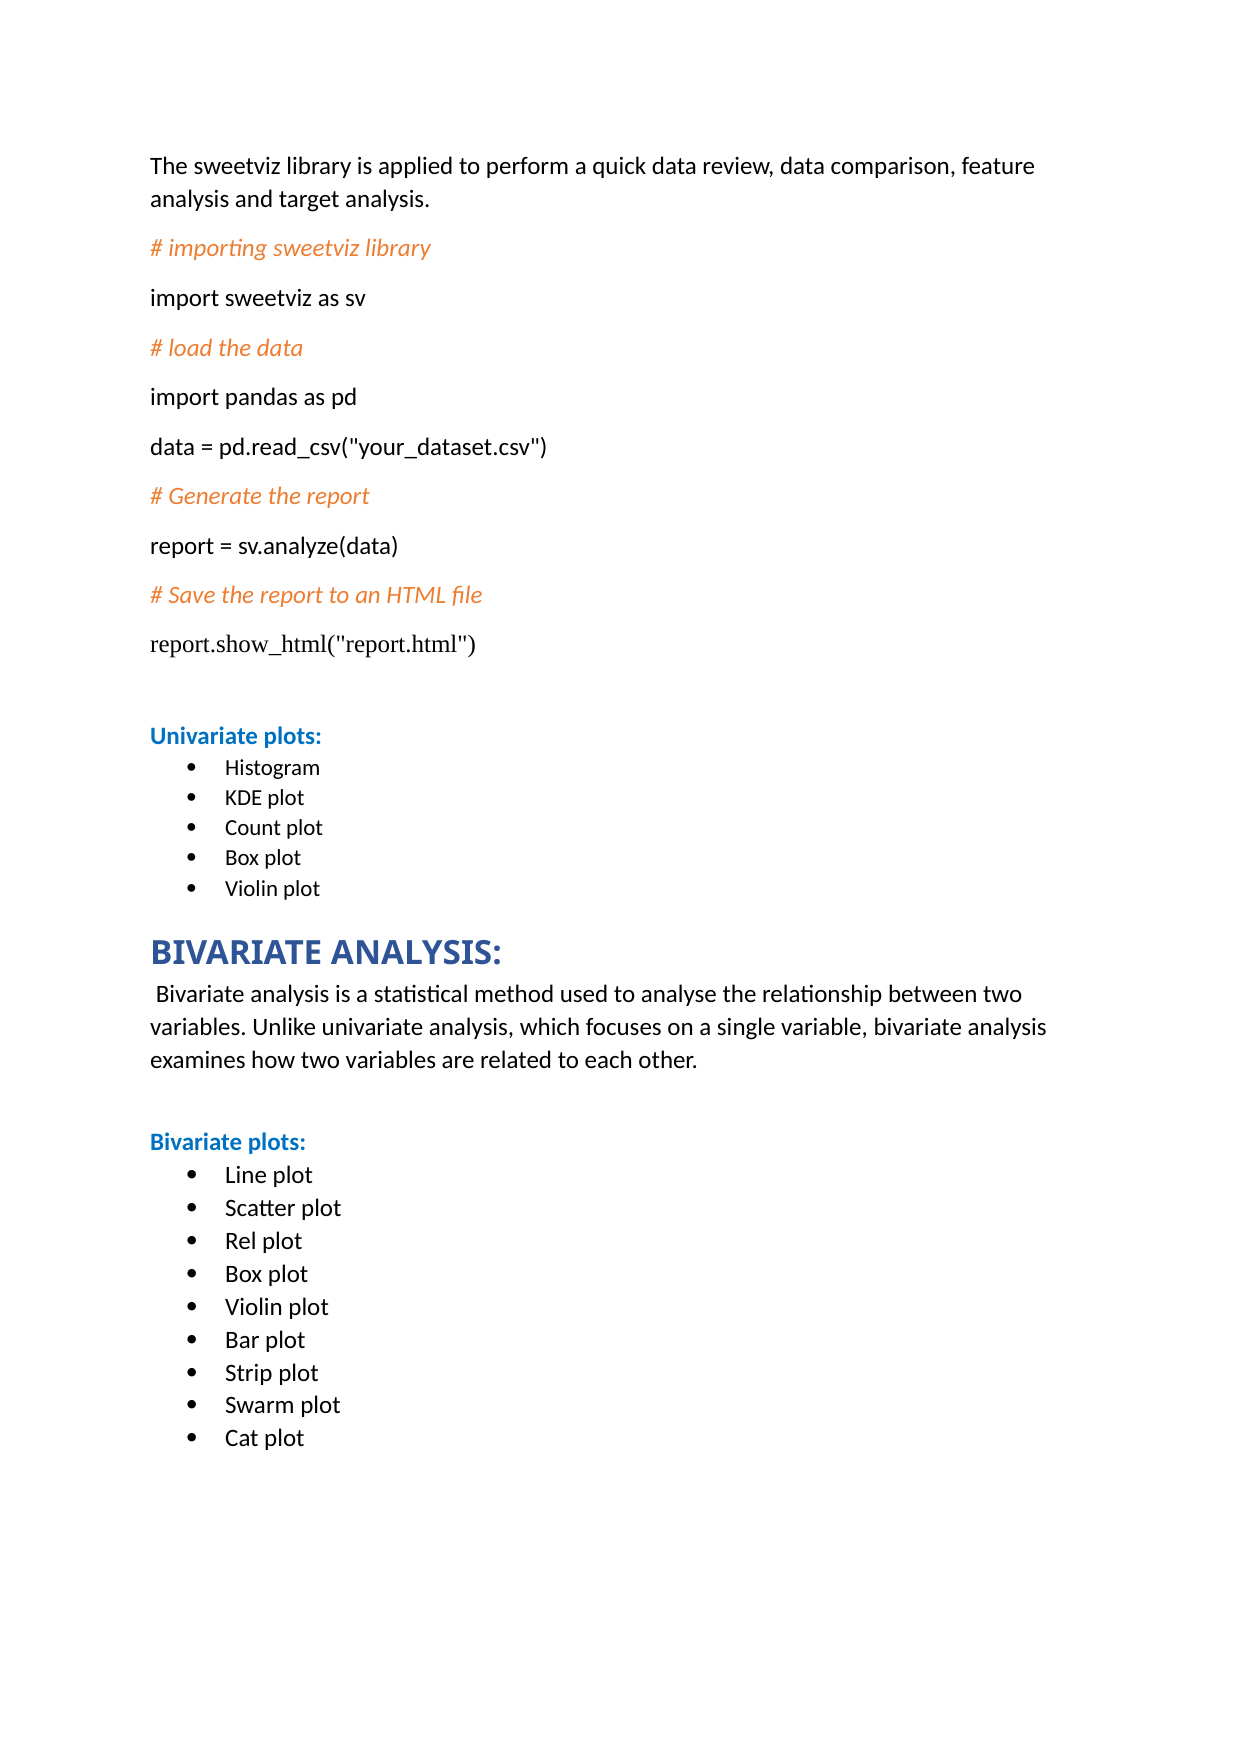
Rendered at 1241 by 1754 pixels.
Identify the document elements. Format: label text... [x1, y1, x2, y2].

subtitle BIVARIATE ANALYSIS: [150, 929, 1090, 974]
list Count plot [187, 813, 1090, 841]
text import sweetviz as sv [150, 282, 1090, 313]
list Box plot [187, 1258, 1090, 1288]
list Cat plot [187, 1422, 1090, 1453]
text report = sv.analyze(data) [150, 530, 1090, 561]
text Bivariate plots: [150, 1126, 1090, 1157]
text Univariate plots: [150, 720, 1090, 751]
text # Generate the report [150, 480, 1090, 511]
list Strip plot [187, 1357, 1090, 1387]
text # importing sweetviz library [150, 232, 1090, 263]
list Histogram [187, 753, 1090, 781]
text Bivariate analysis is a statistical method used to analyse the relationship between two variables. Unlike univariate analysis, which focuses on a single variable, bivariate analysis examines how two variables are related to each other. [150, 978, 1090, 1074]
list Bar plot [187, 1324, 1090, 1354]
list Line plot [187, 1159, 1090, 1190]
text # load the data [150, 332, 1090, 362]
text # Save the report to an HTML file [150, 579, 1090, 610]
list Scatter plot [187, 1192, 1090, 1223]
list Box plot [187, 843, 1090, 872]
text report.show_html("report.html") [150, 629, 1090, 658]
list Rel plot [187, 1225, 1090, 1256]
list KDE plot [187, 783, 1090, 811]
list Violin plot [187, 1291, 1090, 1321]
list Violin plot [187, 874, 1090, 902]
text import pandas as pd [150, 381, 1090, 412]
text data = pd.read_csv("your_dataset.csv") [150, 431, 1090, 461]
text The sweetviz library is applied to perform a quick data review, data comparison, feature analysis and target analysis. [150, 150, 1090, 213]
list Swarm plot [187, 1389, 1090, 1420]
